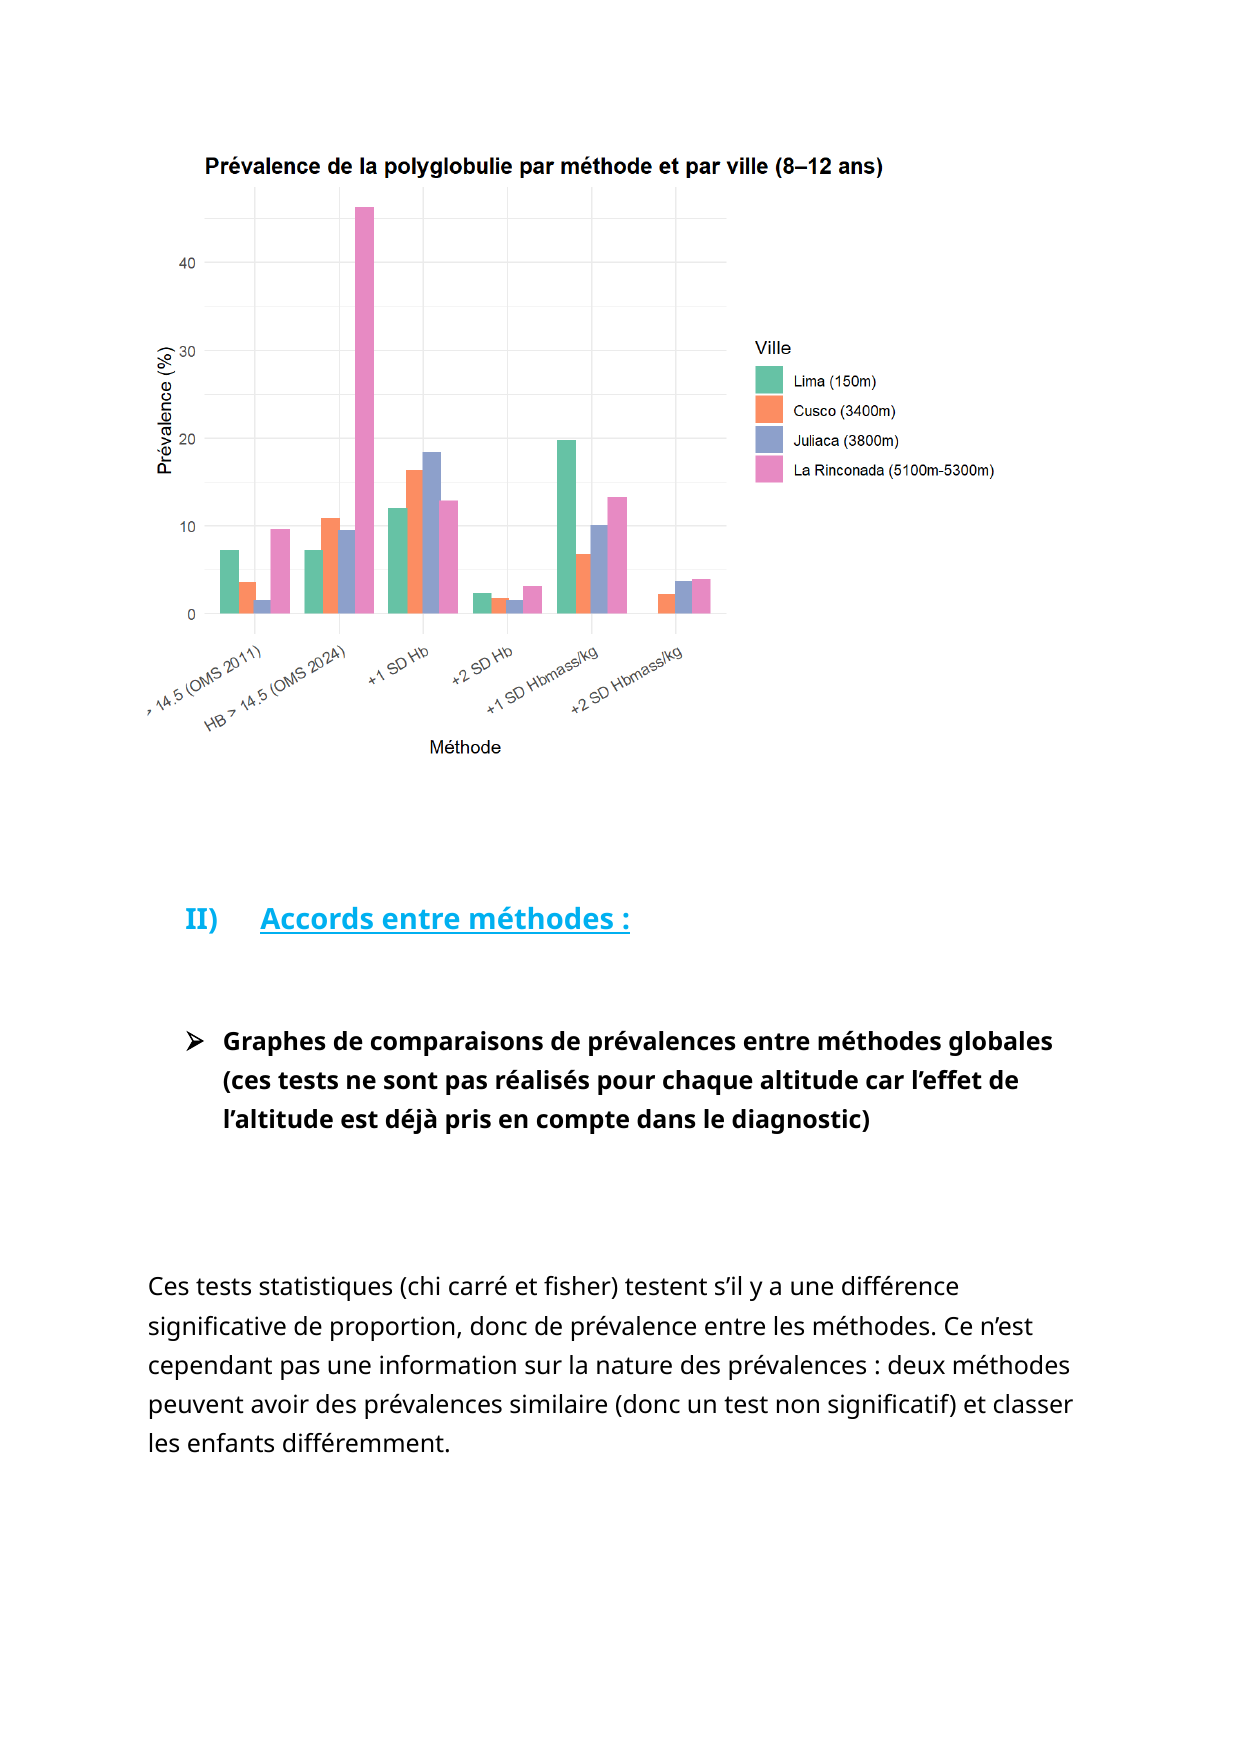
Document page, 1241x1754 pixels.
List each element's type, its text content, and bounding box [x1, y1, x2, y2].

list Accords entre méthodes : [185, 898, 1093, 938]
picture [147, 147, 1013, 766]
list Graphes de comparaisons de prévalences entre méthodes globales (ces tests ne sont pas réalisés pour chaque altitude car l’effet de l’altitude est déjà pris en compte dans le diagnostic) [185, 1023, 1093, 1136]
text Ces tests statistiques (chi carré et fisher) testent s’il y a une différence significative de proportion, donc de prévalence entre les méthodes. Ce n’est cependant pas une information sur la nature des prévalences : deux méthodes peuvent avoir des prévalences similaire (donc un test non significatif) et classer les enfants différemment. [148, 1269, 1093, 1460]
